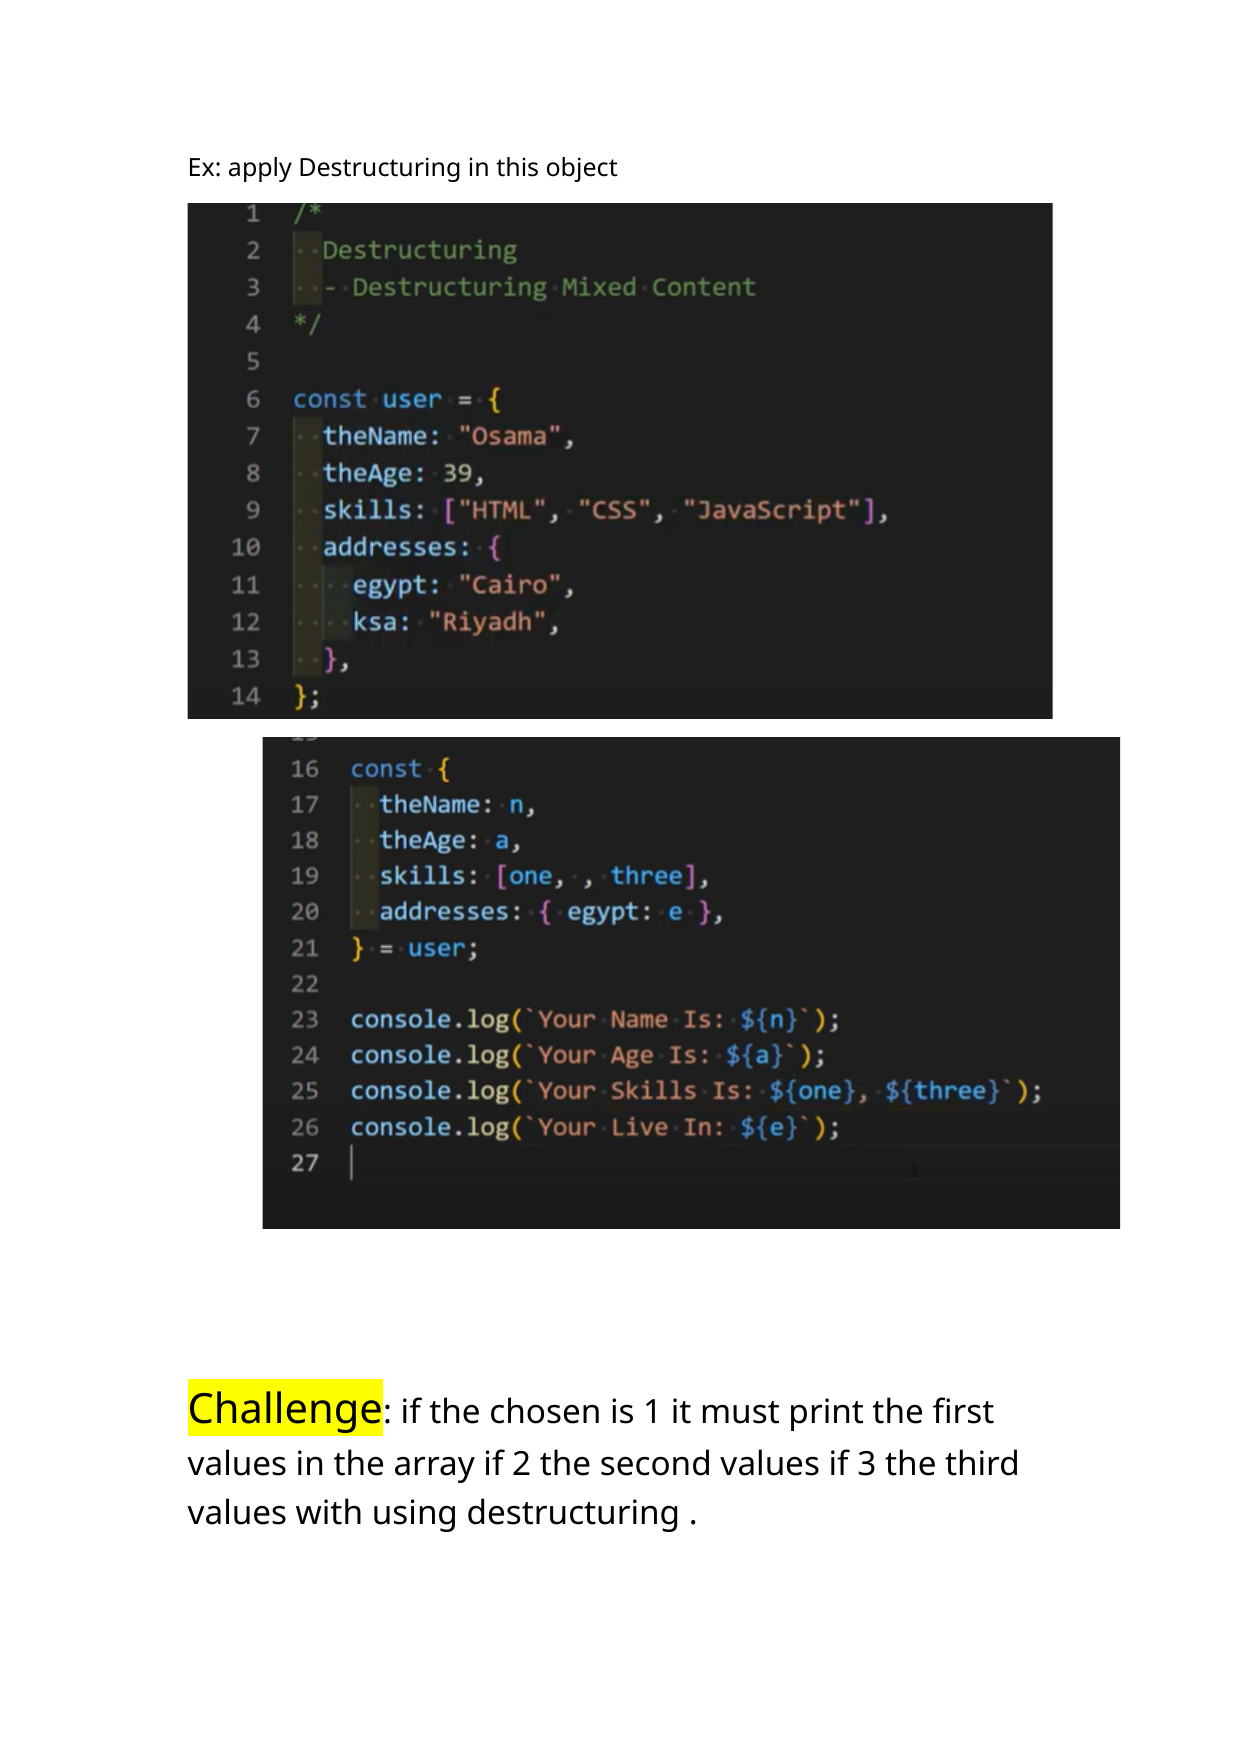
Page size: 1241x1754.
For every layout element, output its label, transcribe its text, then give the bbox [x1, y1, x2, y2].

picture [187, 203, 1053, 719]
text Challenge: if the chosen is 1 it must print the first values in the array if 2 the second values if 3 the third values with using destructuring . [187, 1379, 1053, 1534]
text Ex: apply Destructuring in this object [187, 150, 1053, 184]
picture [262, 737, 1121, 1229]
